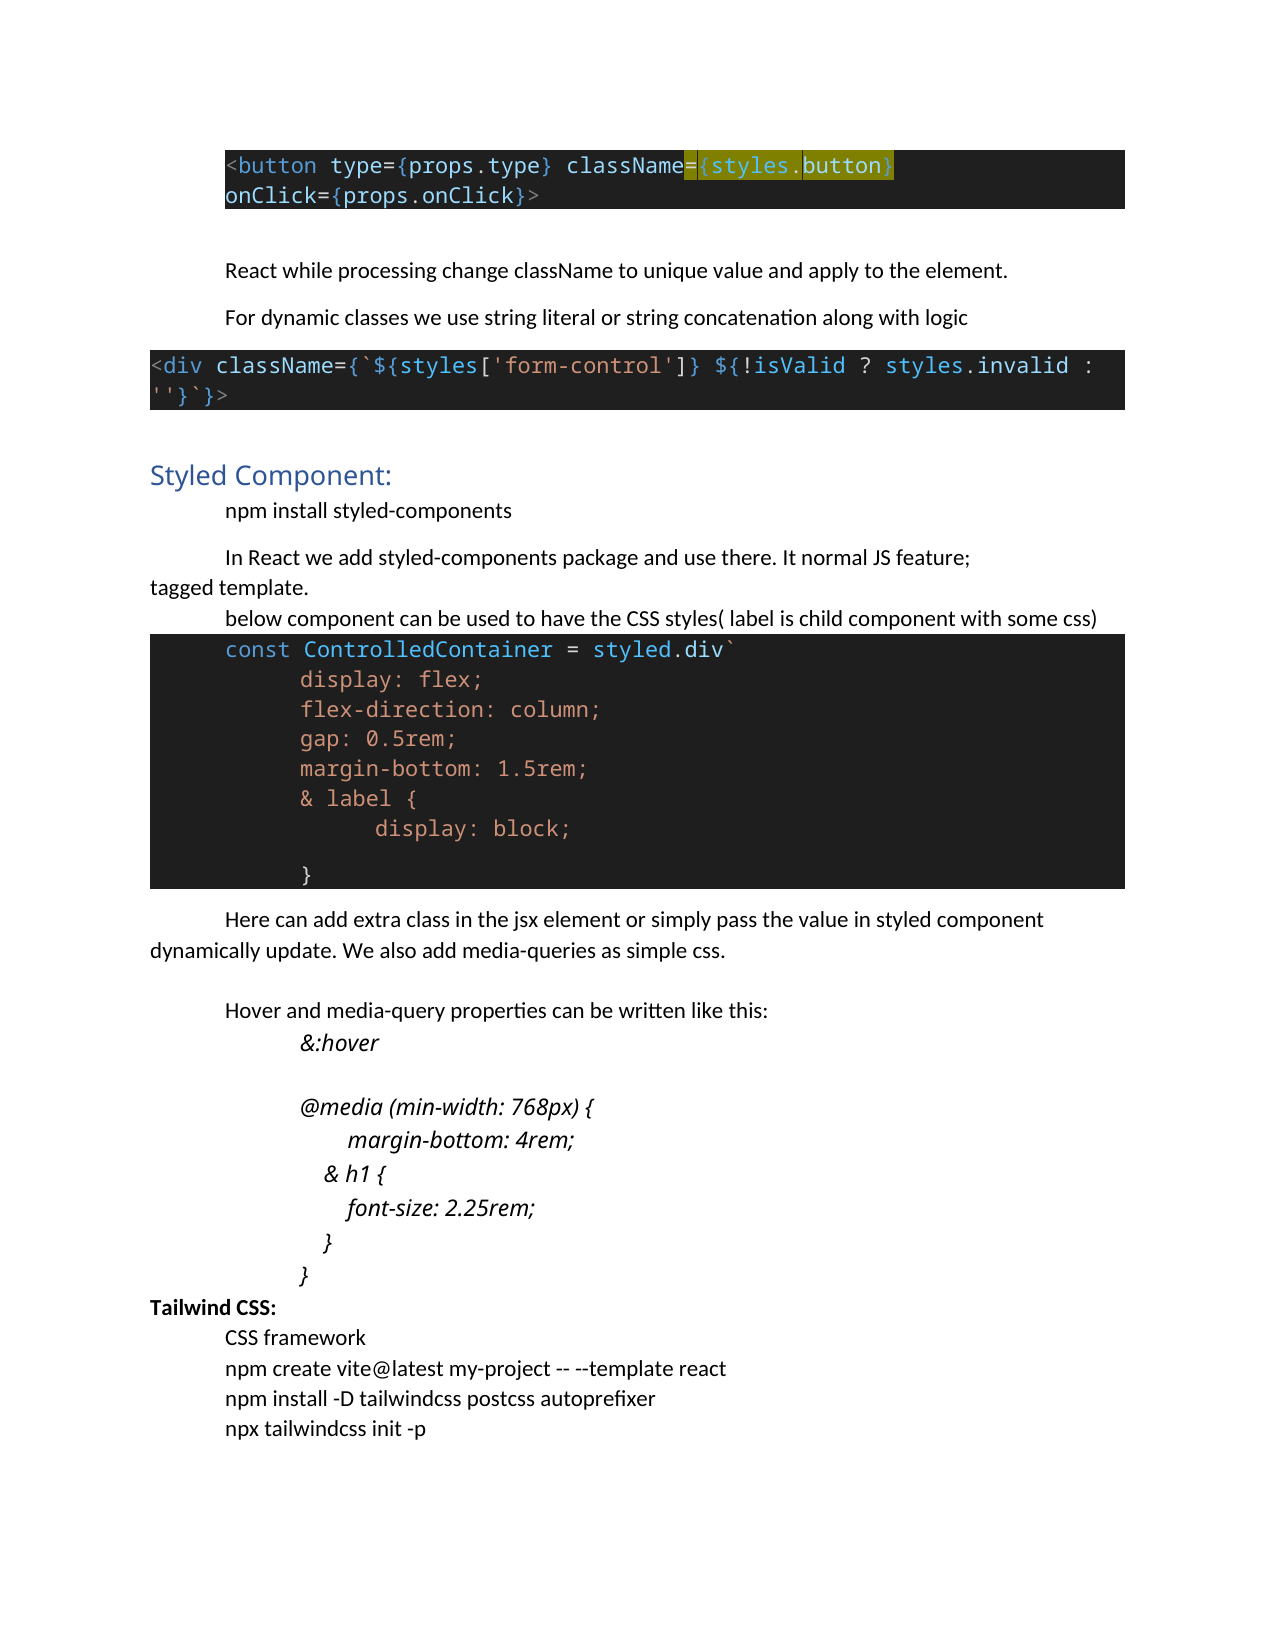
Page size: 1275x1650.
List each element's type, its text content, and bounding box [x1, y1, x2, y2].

text npm install -D tailwindcss postcss autoprefixer [150, 1384, 1125, 1412]
text @media (min-width: 768px) { [225, 1091, 1125, 1122]
text npm install styled-components [150, 496, 1125, 524]
text & label { [150, 783, 1125, 813]
text margin-bottom: 4rem; [300, 1124, 1125, 1156]
text tagged template. below component can be used to have the CSS styles( label is child component with some css) [150, 573, 1125, 632]
text margin-bottom: 1.5rem; [150, 753, 1125, 783]
text } [300, 1226, 1125, 1257]
text npx tailwindcss init -p [150, 1414, 1125, 1442]
text const ControlledContainer = styled.div` [150, 634, 1125, 664]
text <button type={props.type} className={styles.button} onClick={props.onClick}> [225, 150, 1125, 209]
text <div className={`${styles['form-control']} ${!isValid ? styles.invalid : ''}`}> [150, 350, 1125, 410]
text React while processing change className to unique value and apply to the element. [150, 256, 1125, 284]
text For dynamic classes we use string literal or string concatenation along with logic [150, 303, 1125, 331]
text } [300, 1259, 1125, 1291]
text font-size: 2.25rem; [300, 1192, 1125, 1223]
text Tailwind CSS: [150, 1293, 1125, 1321]
text CSS framework [150, 1323, 1125, 1351]
text &:hover [150, 1026, 1125, 1058]
text npm create vite@latest my-project -- --template react [150, 1354, 1125, 1382]
text In React we add styled-components package and use there. It normal JS feature; [150, 543, 1125, 571]
text & h1 { [300, 1158, 1125, 1189]
text Hover and media-query properties can be written like this: [150, 996, 1125, 1024]
text Here can add extra class in the jsx element or simply pass the value in styled component dynamically update. We also add media-queries as simple css. [150, 906, 1125, 964]
text flex-direction: column; [150, 693, 1125, 723]
text display: block; [150, 813, 1125, 842]
text gap: 0.5rem; [150, 723, 1125, 753]
subtitle Styled Component: [150, 457, 1125, 493]
text } [150, 859, 1125, 889]
text display: flex; [150, 664, 1125, 693]
